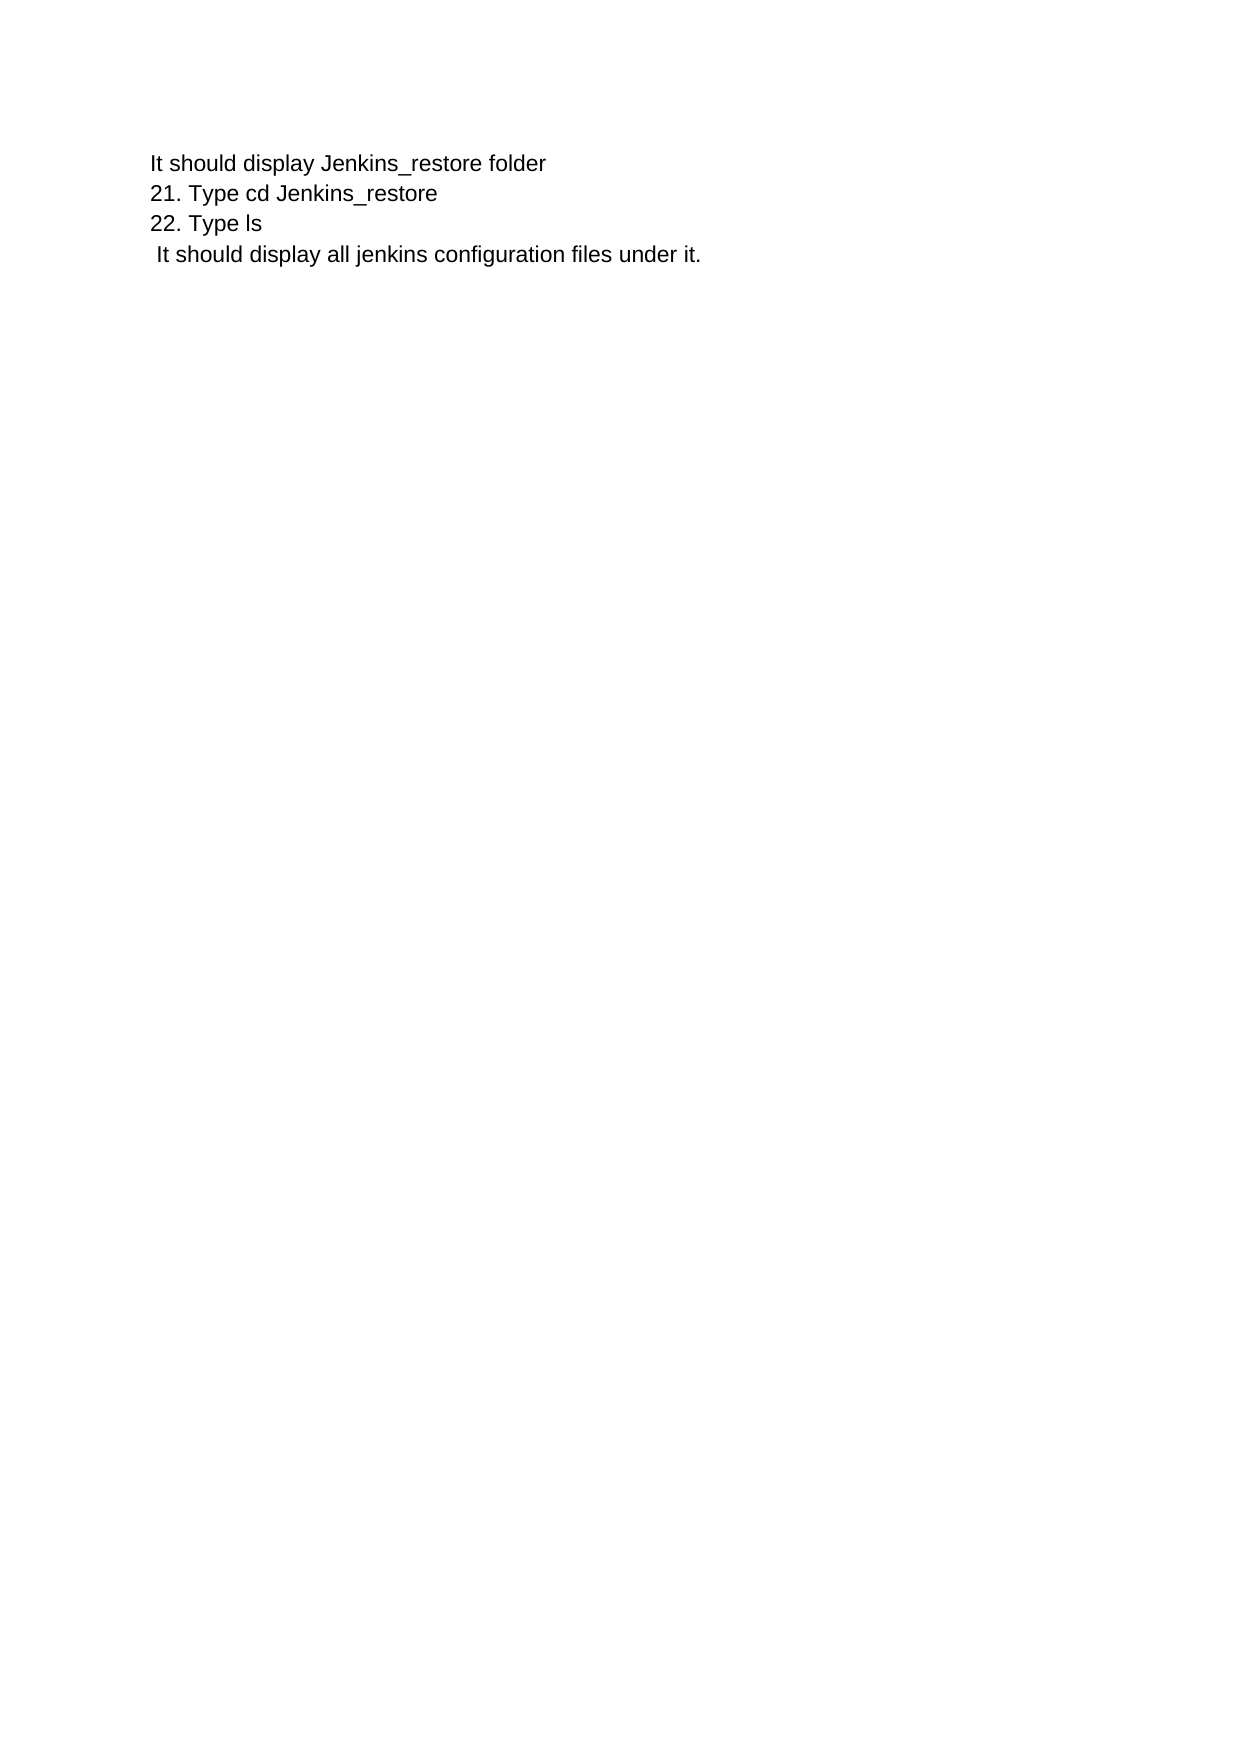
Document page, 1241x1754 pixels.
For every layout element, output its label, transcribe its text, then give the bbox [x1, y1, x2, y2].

text 22. Type ls [150, 210, 1090, 237]
text It should display all jenkins configuration files under it. [150, 241, 1090, 267]
text It should display Jenkins_restore folder [150, 150, 1090, 176]
text 21. Type cd Jenkins_restore [150, 180, 1090, 207]
